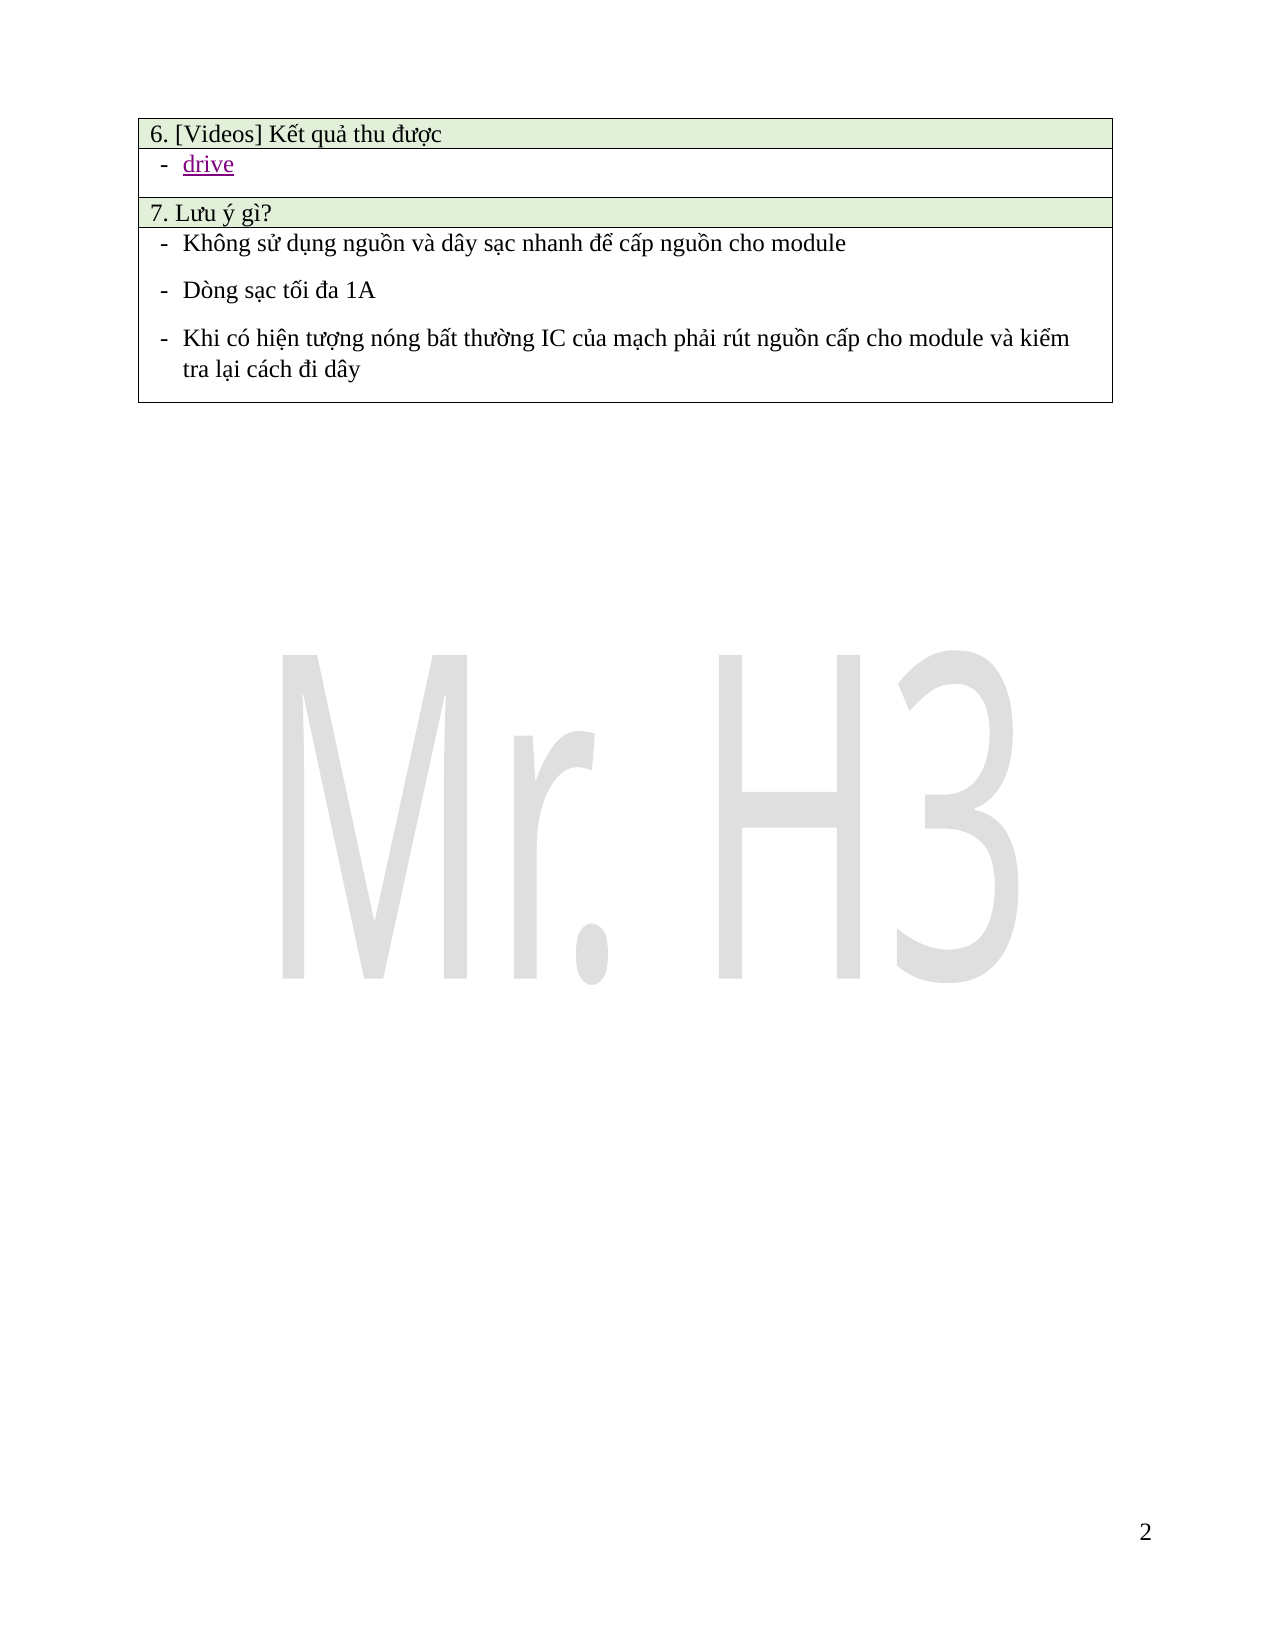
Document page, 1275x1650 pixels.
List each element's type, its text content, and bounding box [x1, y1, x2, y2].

table_cell drive [139, 149, 1112, 197]
table_cell 6. [Videos] Kết quả thu được [139, 119, 1112, 148]
table_cell 7. Lưu ý gì? [139, 198, 1112, 227]
table_cell Không sử dụng nguồn và dây sạc nhanh để cấp nguồn cho module Dòng sạc tối đa 1A Khi có hiện tượng nóng bất thường IC của mạch phải rút nguồn cấp cho module và kiểm tra lại cách đi dây [139, 228, 1112, 402]
